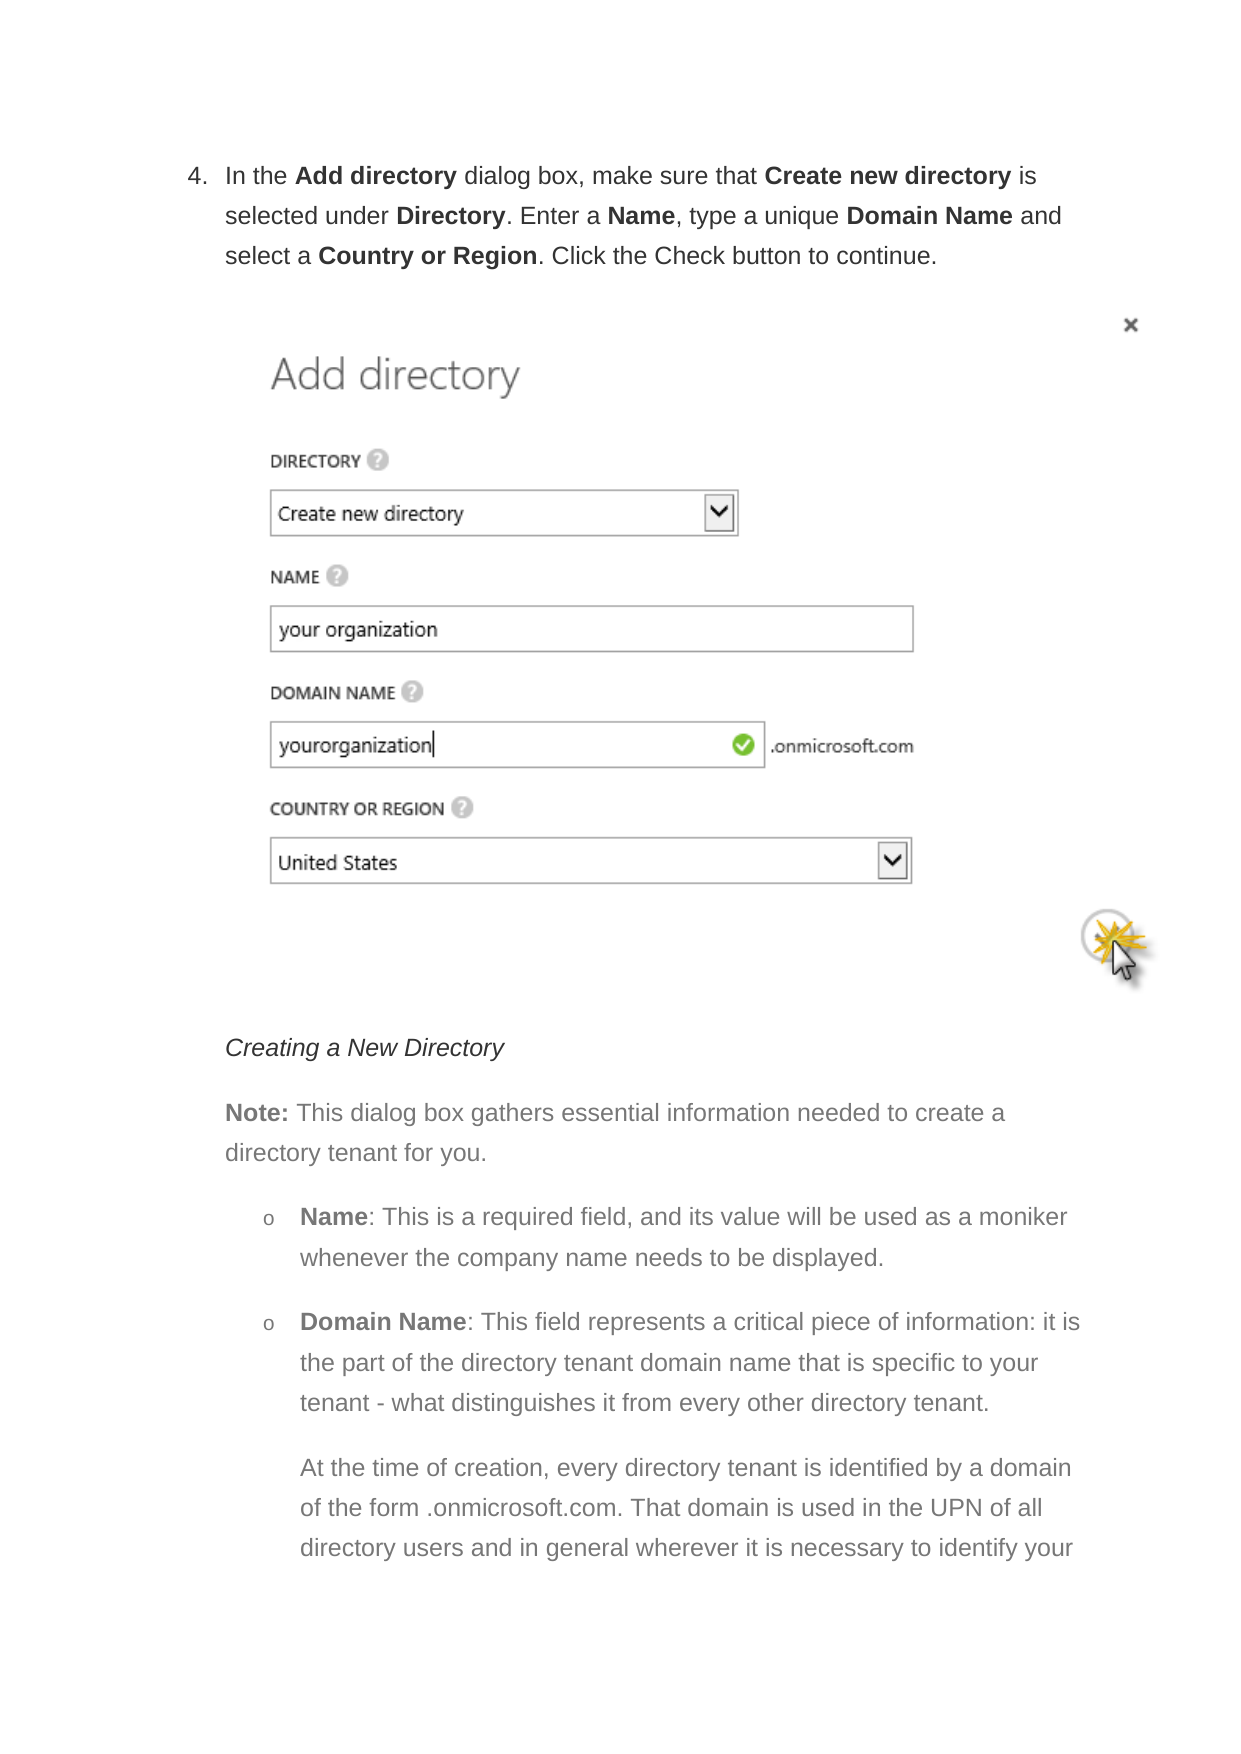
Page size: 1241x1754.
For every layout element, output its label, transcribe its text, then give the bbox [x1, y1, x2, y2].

list Domain Name: This field represents a critical piece of information: it is the part of the directory tenant domain name that is specific to your tenant - what distinguishes it from every other directory tenant. [262, 1296, 1090, 1416]
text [300, 1441, 1090, 1561]
picture [225, 295, 1160, 997]
text Creating a New Directory [225, 1021, 1090, 1061]
list In the Add directory dialog box, make sure that Create new directory is selected under Directory. Enter a Name, type a unique Domain Name and select a Country or Region. Click the Check button to continue. [187, 150, 1090, 270]
list Name: This is a required field, and its value will be used as a moniker whenever the company name needs to be displayed. [262, 1191, 1090, 1271]
text Note: This dialog box gathers essential information needed to create a directory tenant for you. [225, 1086, 1090, 1166]
